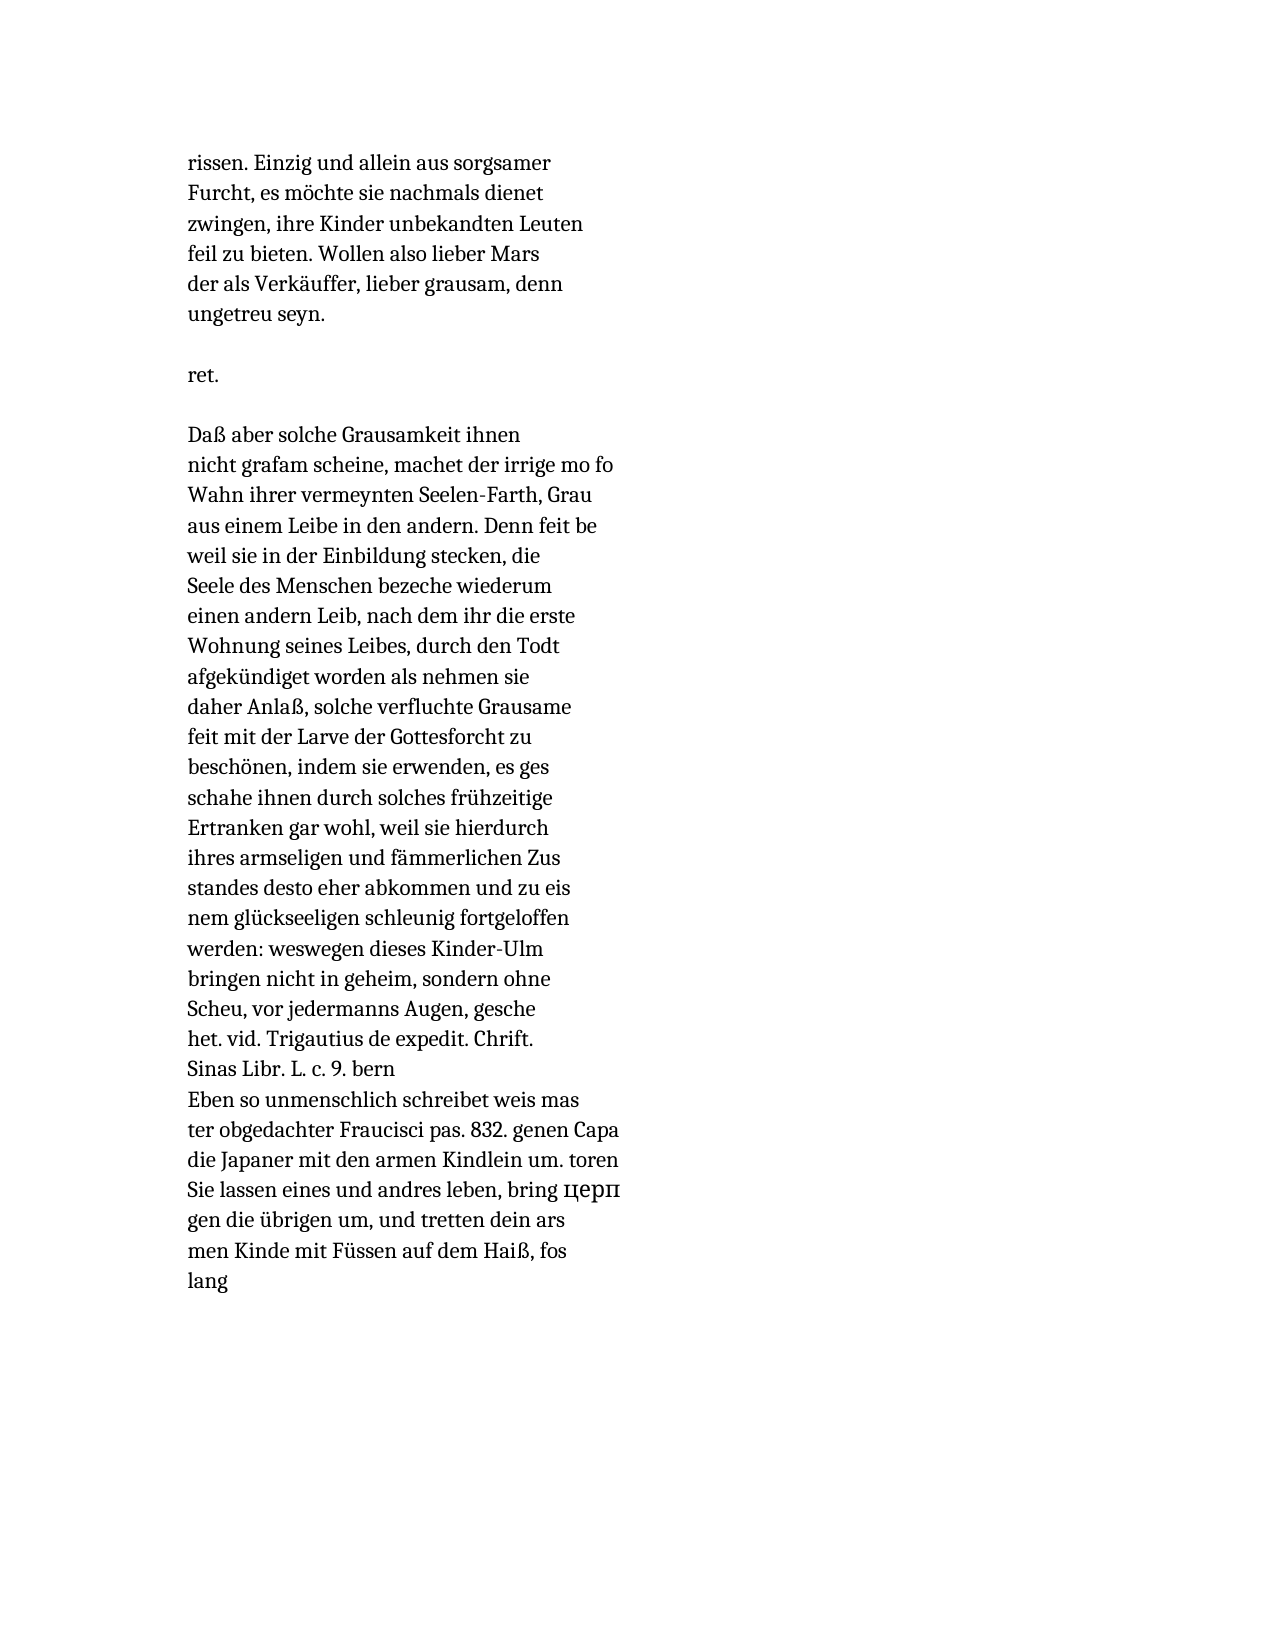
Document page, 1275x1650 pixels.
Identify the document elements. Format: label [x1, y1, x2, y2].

text [187, 150, 1087, 1324]
